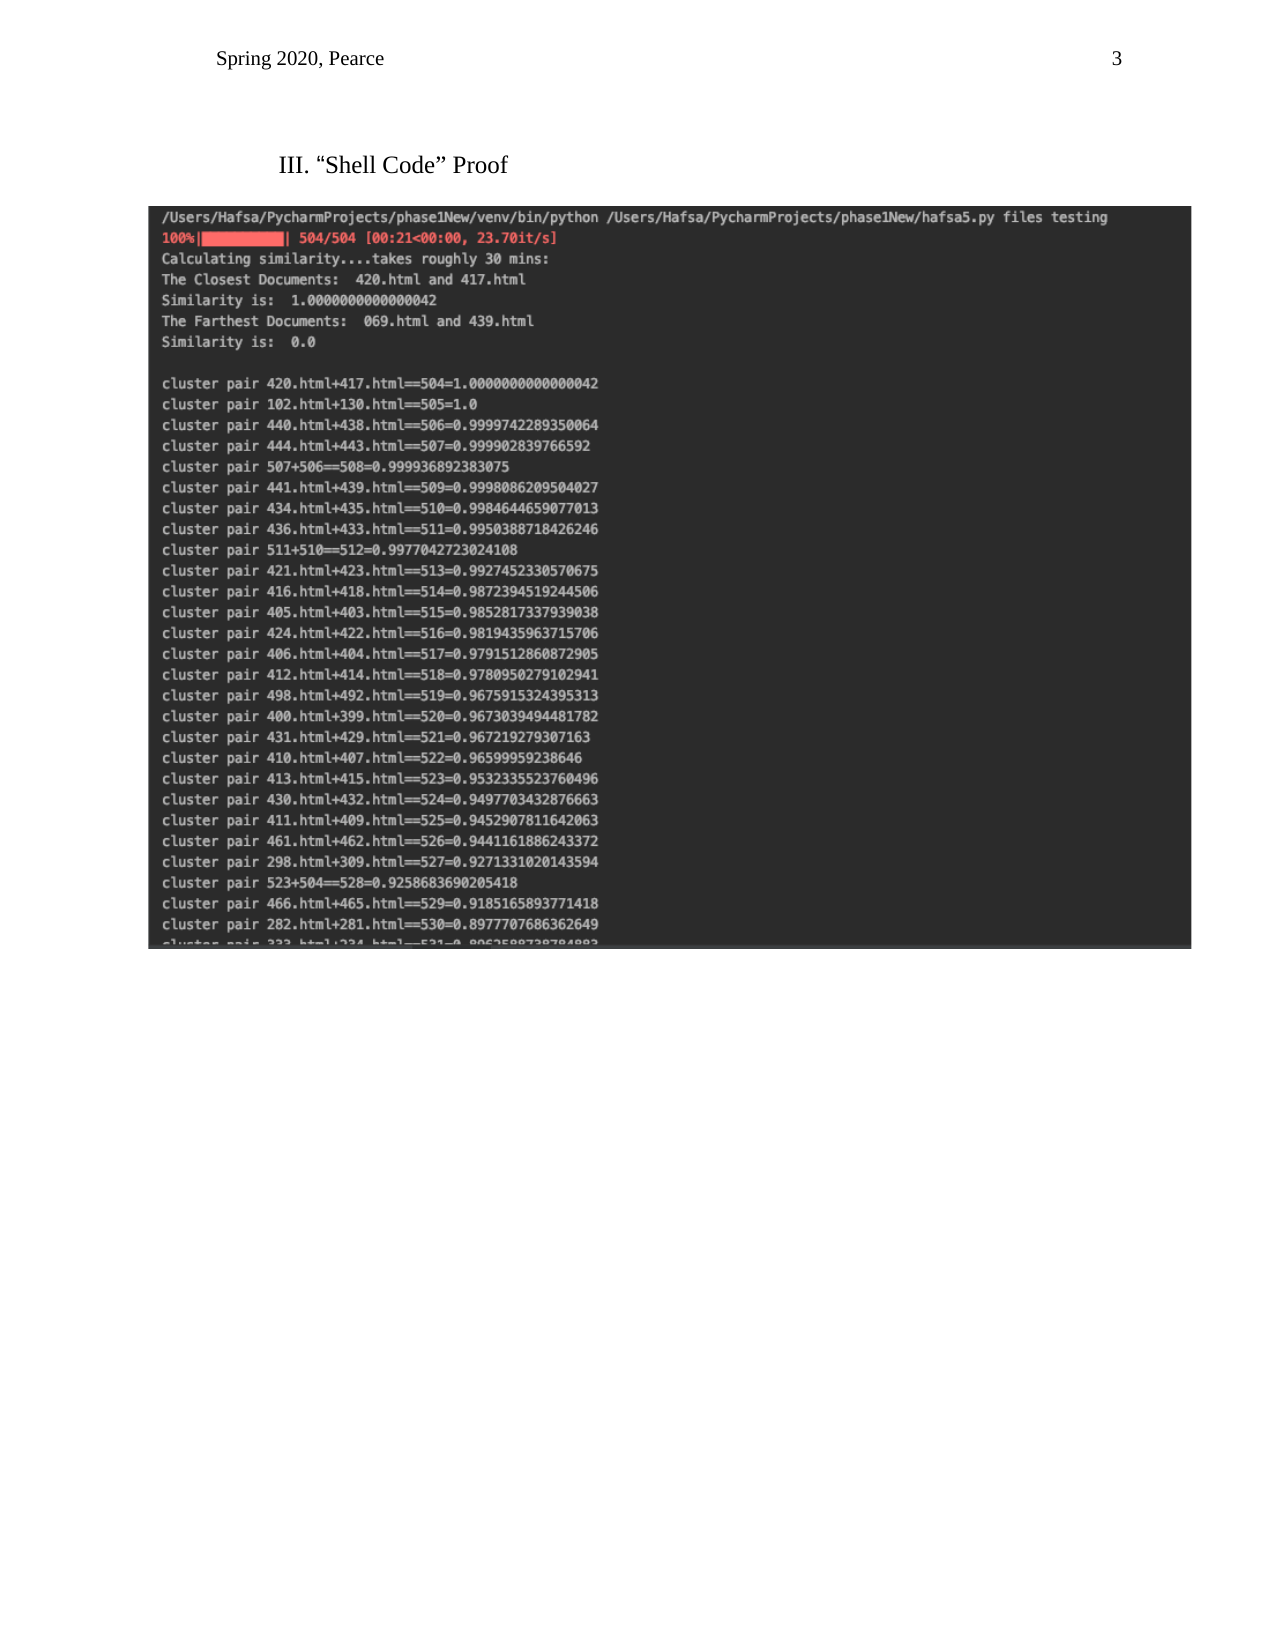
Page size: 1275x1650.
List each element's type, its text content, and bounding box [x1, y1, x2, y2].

subtitle III. “Shell Code” Proof [116, 150, 732, 179]
picture [148, 206, 1192, 949]
